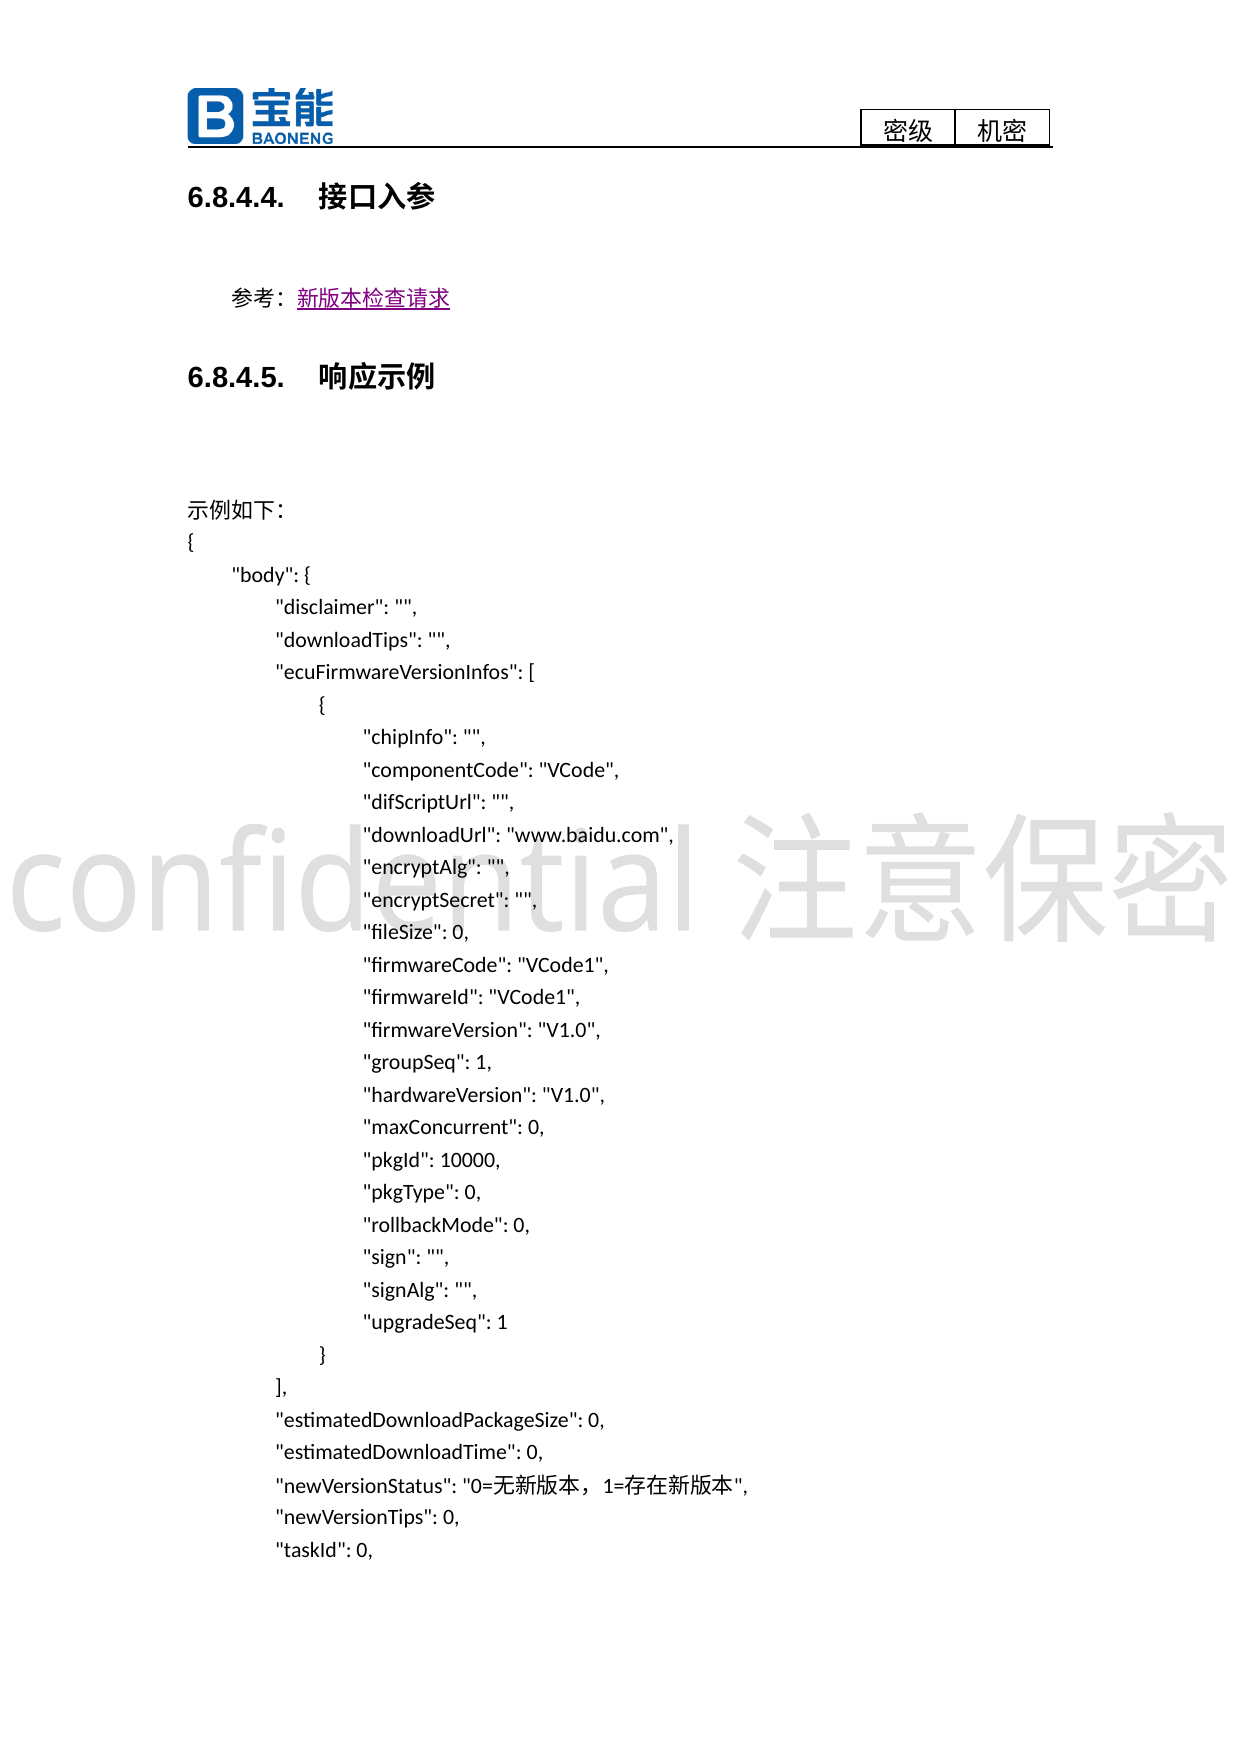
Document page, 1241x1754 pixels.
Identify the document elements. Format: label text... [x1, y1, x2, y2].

text "estimatedDownloadTime": 0, [187, 1436, 1053, 1468]
text "hardwareVersion": "V1.0", [187, 1078, 1053, 1111]
text 示例如下： [187, 493, 1053, 526]
subtitle 响应示例 [187, 342, 1053, 407]
text "firmwareVersion": "V1.0", [187, 1013, 1053, 1046]
text "fileSize": 0, [187, 916, 1053, 948]
text "estimatedDownloadPackageSize": 0, [187, 1403, 1053, 1436]
text "chipInfo": "", [187, 721, 1053, 753]
text "firmwareId": "VCode1", [187, 981, 1053, 1013]
text "groupSeq": 1, [187, 1046, 1053, 1078]
text "encryptSecret": "", [187, 883, 1053, 916]
text "firmwareCode": "VCode1", [187, 948, 1053, 981]
text "pkgId": 10000, [187, 1143, 1053, 1176]
text "taskId": 0, [187, 1533, 1053, 1566]
text ], [187, 1371, 1053, 1403]
text "downloadUrl": "www.baidu.com", [187, 818, 1053, 851]
text { [187, 688, 1053, 721]
subtitle 接口入参 [187, 162, 1053, 227]
text "difScriptUrl": "", [187, 786, 1053, 818]
text "ecuFirmwareVersionInfos": [ [187, 656, 1053, 688]
text "newVersionTips": 0, [187, 1501, 1053, 1533]
text 参考：新版本检查请求 [187, 280, 1053, 313]
text "pkgType": 0, [187, 1176, 1053, 1208]
text "encryptAlg": "", [187, 851, 1053, 883]
text "newVersionStatus": "0=无新版本，1=存在新版本", [187, 1468, 1053, 1501]
text "signAlg": "", [187, 1273, 1053, 1306]
text "sign": "", [187, 1241, 1053, 1273]
text { [187, 526, 1053, 558]
text "rollbackMode": 0, [187, 1208, 1053, 1241]
text "componentCode": "VCode", [187, 753, 1053, 786]
text "disclaimer": "", [187, 591, 1053, 623]
text "maxConcurrent": 0, [187, 1111, 1053, 1143]
text "upgradeSeq": 1 [187, 1306, 1053, 1338]
text } [187, 1338, 1053, 1371]
picture [187, 88, 333, 144]
text "downloadTips": "", [187, 623, 1053, 656]
text "body": { [187, 558, 1053, 591]
